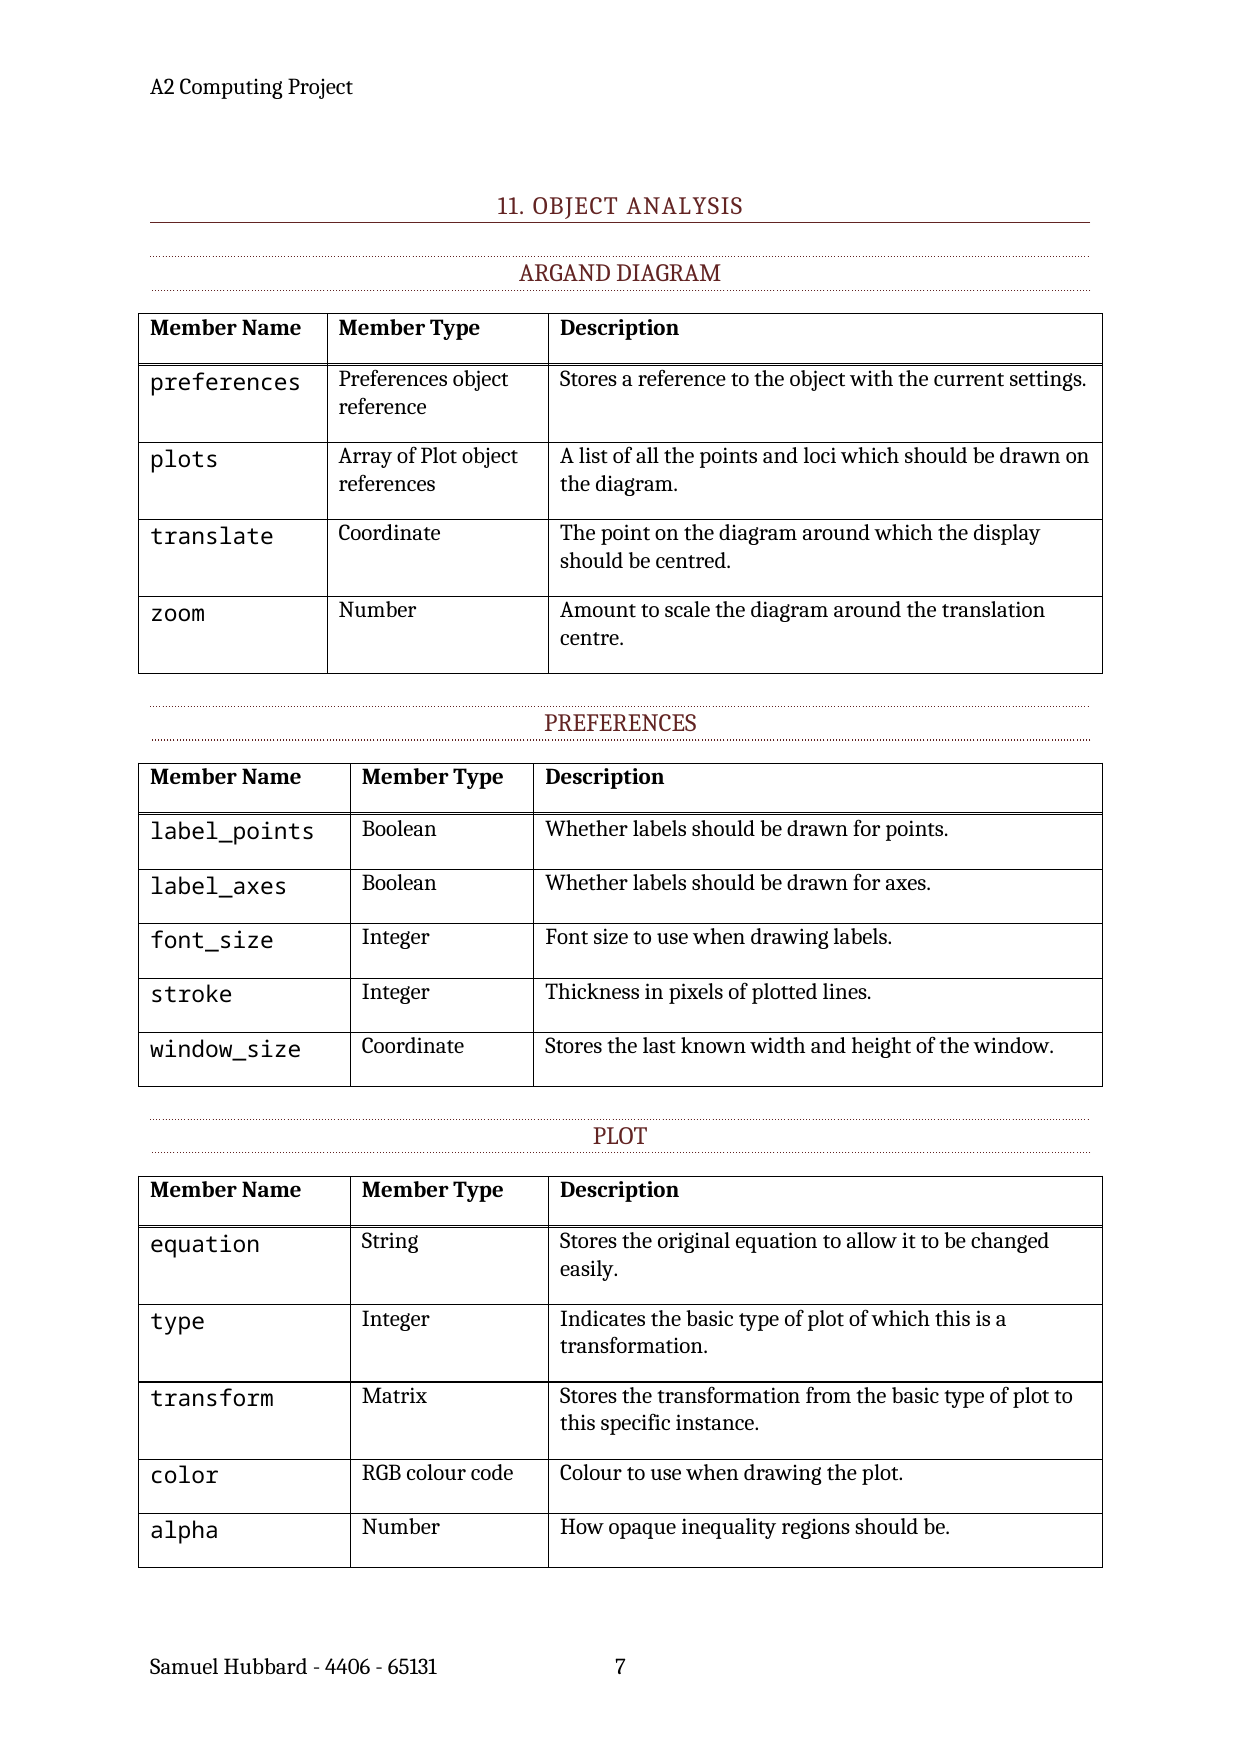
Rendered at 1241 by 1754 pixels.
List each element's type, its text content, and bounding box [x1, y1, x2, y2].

table_cell zoom [139, 597, 327, 673]
table_cell Thickness in pixels of plotted lines. [534, 979, 1102, 1032]
table_header Description [534, 764, 1102, 812]
table_cell Stores the original equation to allow it to be changed easily. [549, 1228, 1102, 1304]
table_cell Whether labels should be drawn for axes. [534, 870, 1102, 923]
table_cell How opaque inequality regions should be. [549, 1514, 1102, 1567]
table_cell preferences [139, 366, 327, 442]
table_cell The point on the diagram around which the display should be centred. [549, 520, 1102, 596]
table_cell window_size [139, 1033, 350, 1086]
table_header Member Name [139, 1177, 350, 1225]
table_cell equation [139, 1228, 350, 1304]
table_header Member Type [351, 764, 533, 812]
table_cell label_axes [139, 870, 350, 923]
table_header Description [549, 314, 1102, 363]
table_cell Boolean [351, 815, 533, 869]
table_cell Coordinate [351, 1033, 533, 1086]
table_cell translate [139, 520, 327, 596]
table_cell label_points [139, 815, 350, 869]
table_cell Whether labels should be drawn for points. [534, 815, 1102, 869]
table_cell Integer [351, 1305, 548, 1381]
table_cell Number [351, 1514, 548, 1567]
table_cell Number [328, 597, 548, 673]
table_cell alpha [139, 1514, 350, 1567]
table_cell Coordinate [328, 520, 548, 596]
subtitle Plot [150, 1118, 1090, 1153]
table_cell Integer [351, 924, 533, 977]
table_cell RGB colour code [351, 1460, 548, 1513]
table_cell Integer [351, 979, 533, 1032]
subtitle Argand Diagram [150, 256, 1090, 291]
table_header Description [549, 1177, 1102, 1225]
table_cell Boolean [351, 870, 533, 923]
table_header Member Name [139, 314, 327, 363]
table_cell font_size [139, 924, 350, 977]
table_cell Matrix [351, 1383, 548, 1458]
table_cell Font size to use when drawing labels. [534, 924, 1102, 977]
subtitle Preferences [150, 706, 1090, 741]
table_cell Colour to use when drawing the plot. [549, 1460, 1102, 1513]
table_cell Stores the last known width and height of the window. [534, 1033, 1102, 1086]
table_cell type [139, 1305, 350, 1381]
table_cell A list of all the points and loci which should be drawn on the diagram. [549, 443, 1102, 519]
table_cell String [351, 1228, 548, 1304]
table_header Member Type [351, 1177, 548, 1225]
table_cell transform [139, 1383, 350, 1458]
table_cell stroke [139, 979, 350, 1032]
table_cell plots [139, 443, 327, 519]
table_cell Indicates the basic type of plot of which this is a transformation. [549, 1305, 1102, 1381]
table_header Member Type [328, 314, 548, 363]
table_cell Stores the transformation from the basic type of plot to this specific instance. [549, 1383, 1102, 1458]
table_cell Stores a reference to the object with the current settings. [549, 366, 1102, 442]
subtitle 11. Object analysis [150, 192, 1090, 222]
table_header Member Name [139, 764, 350, 812]
table_cell Amount to scale the diagram around the translation centre. [549, 597, 1102, 673]
table_cell color [139, 1460, 350, 1513]
table_cell Array of Plot object references [328, 443, 548, 519]
table_cell Preferences object reference [328, 366, 548, 442]
